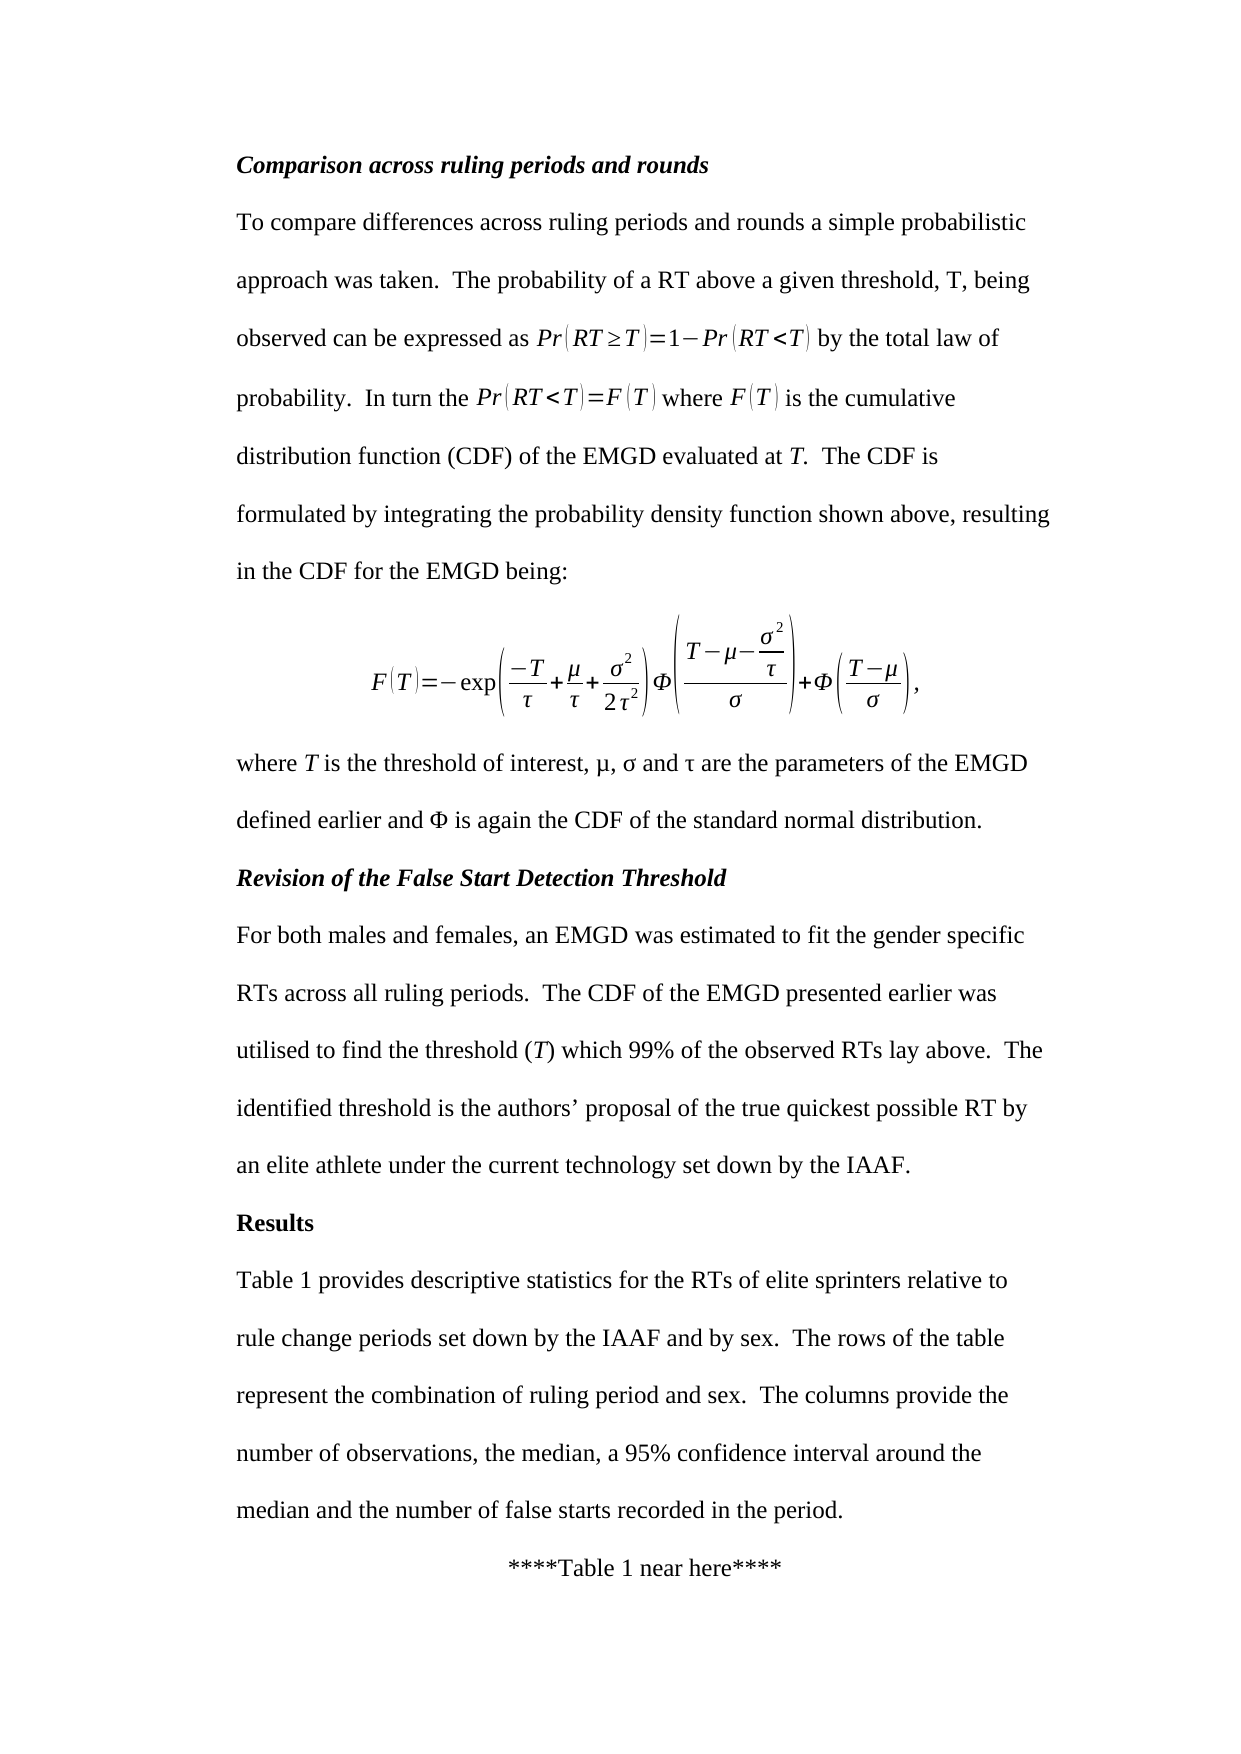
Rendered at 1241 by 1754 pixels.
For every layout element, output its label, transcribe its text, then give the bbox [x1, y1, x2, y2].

text ****Table 1 near here**** [236, 1553, 1053, 1582]
text To compare differences across ruling periods and rounds a simple probabilistic approach was taken. The probability of a RT above a given threshold, T, being observed can be expressed as by the total law of probability. In turn the where is the cumulative distribution function (CDF) of the EMGD evaluated at T. The CDF is formulated by integrating the probability density function shown above, resulting in the CDF for the EMGD being: [236, 207, 1053, 585]
text where T is the threshold of interest, µ, σ and τ are the parameters of the EMGD defined earlier and Φ is again the CDF of the standard normal distribution. [236, 748, 1053, 834]
text Comparison across ruling periods and rounds [236, 150, 1053, 179]
text Results [236, 1208, 1053, 1237]
text Table 1 provides descriptive statistics for the RTs of elite sprinters relative to rule change periods set down by the IAAF and by sex. The rows of the table represent the combination of ruling period and sex. The columns provide the number of observations, the median, a 95% confidence interval around the median and the number of false starts recorded in the period. [236, 1266, 1053, 1524]
text Revision of the False Start Detection Threshold [236, 863, 1053, 892]
text For both males and females, an EMGD was estimated to fit the gender specific RTs across all ruling periods. The CDF of the EMGD presented earlier was utilised to find the threshold (T) which 99% of the observed RTs lay above. The identified threshold is the authors’ proposal of the true quickest possible RT by an elite athlete under the current technology set down by the IAAF. [236, 921, 1053, 1179]
